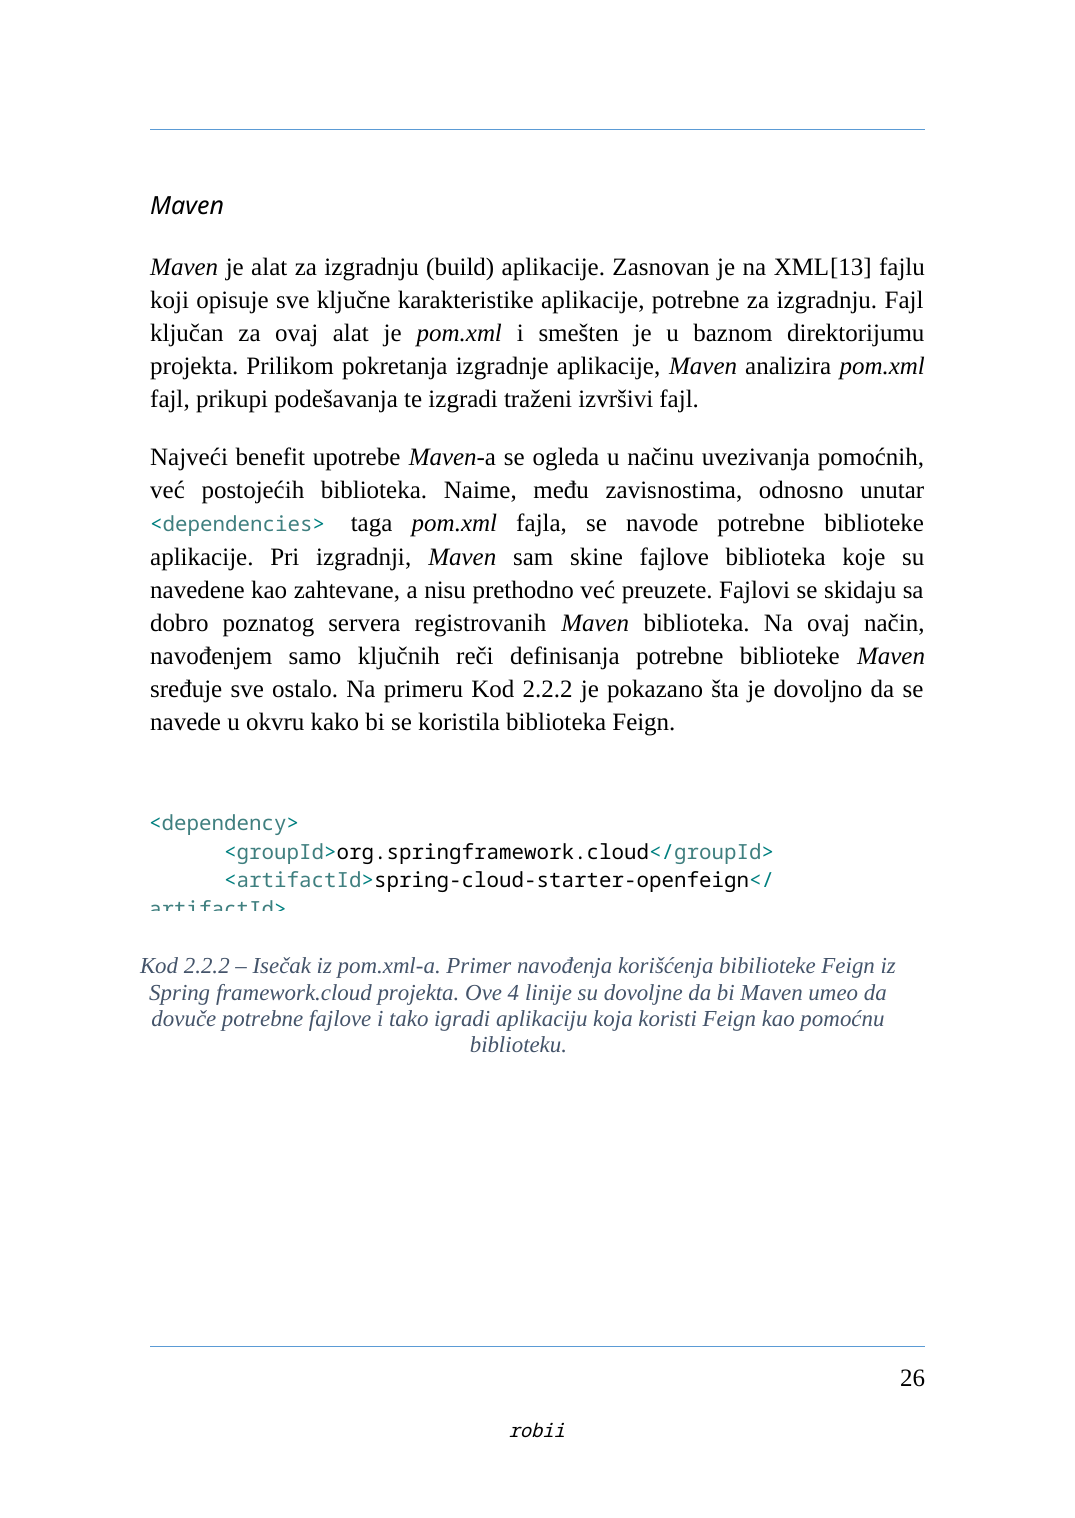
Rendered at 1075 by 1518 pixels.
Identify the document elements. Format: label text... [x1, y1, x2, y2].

text Maven je alat za izgradnju (build) aplikacije. Zasnovan je na XML[13] fajlu koji opisuje sve ključne karakteristike aplikacije, potrebne za izgradnju. Fajl ključan za ovaj alat je pom.xml i smešten je u baznom direktorijumu projekta. Prilikom pokretanja izgradnje aplikacije, Maven analizira pom.xml fajl, prikupi podešavanja te izgradi traženi izvršivi fajl. [150, 252, 925, 413]
text Najveći benefit upotrebe Maven-a se ogleda u načinu uvezivanja pomoćnih, već postojećih biblioteka. Naime, među zavisnostima, odnosno unutar <dependencies> taga pom.xml fajla, se navode potrebne biblioteke aplikacije. Pri izgradnji, Maven sam skine fajlove biblioteka koje su navedene kao zahtevane, a nisu prethodno već preuzete. Fajlovi se skidaju sa dobro poznatog servera registrovanih Maven biblioteka. Na ovaj način, navođenjem samo ključnih reči definisanja potrebne biblioteke Maven sređuje sve ostalo. Na primeru Kod 2.2.2 je pokazano šta je dovoljno da se navede u okvru kako bi se koristila biblioteka Feign. [150, 442, 925, 736]
subtitle Maven [150, 188, 925, 222]
